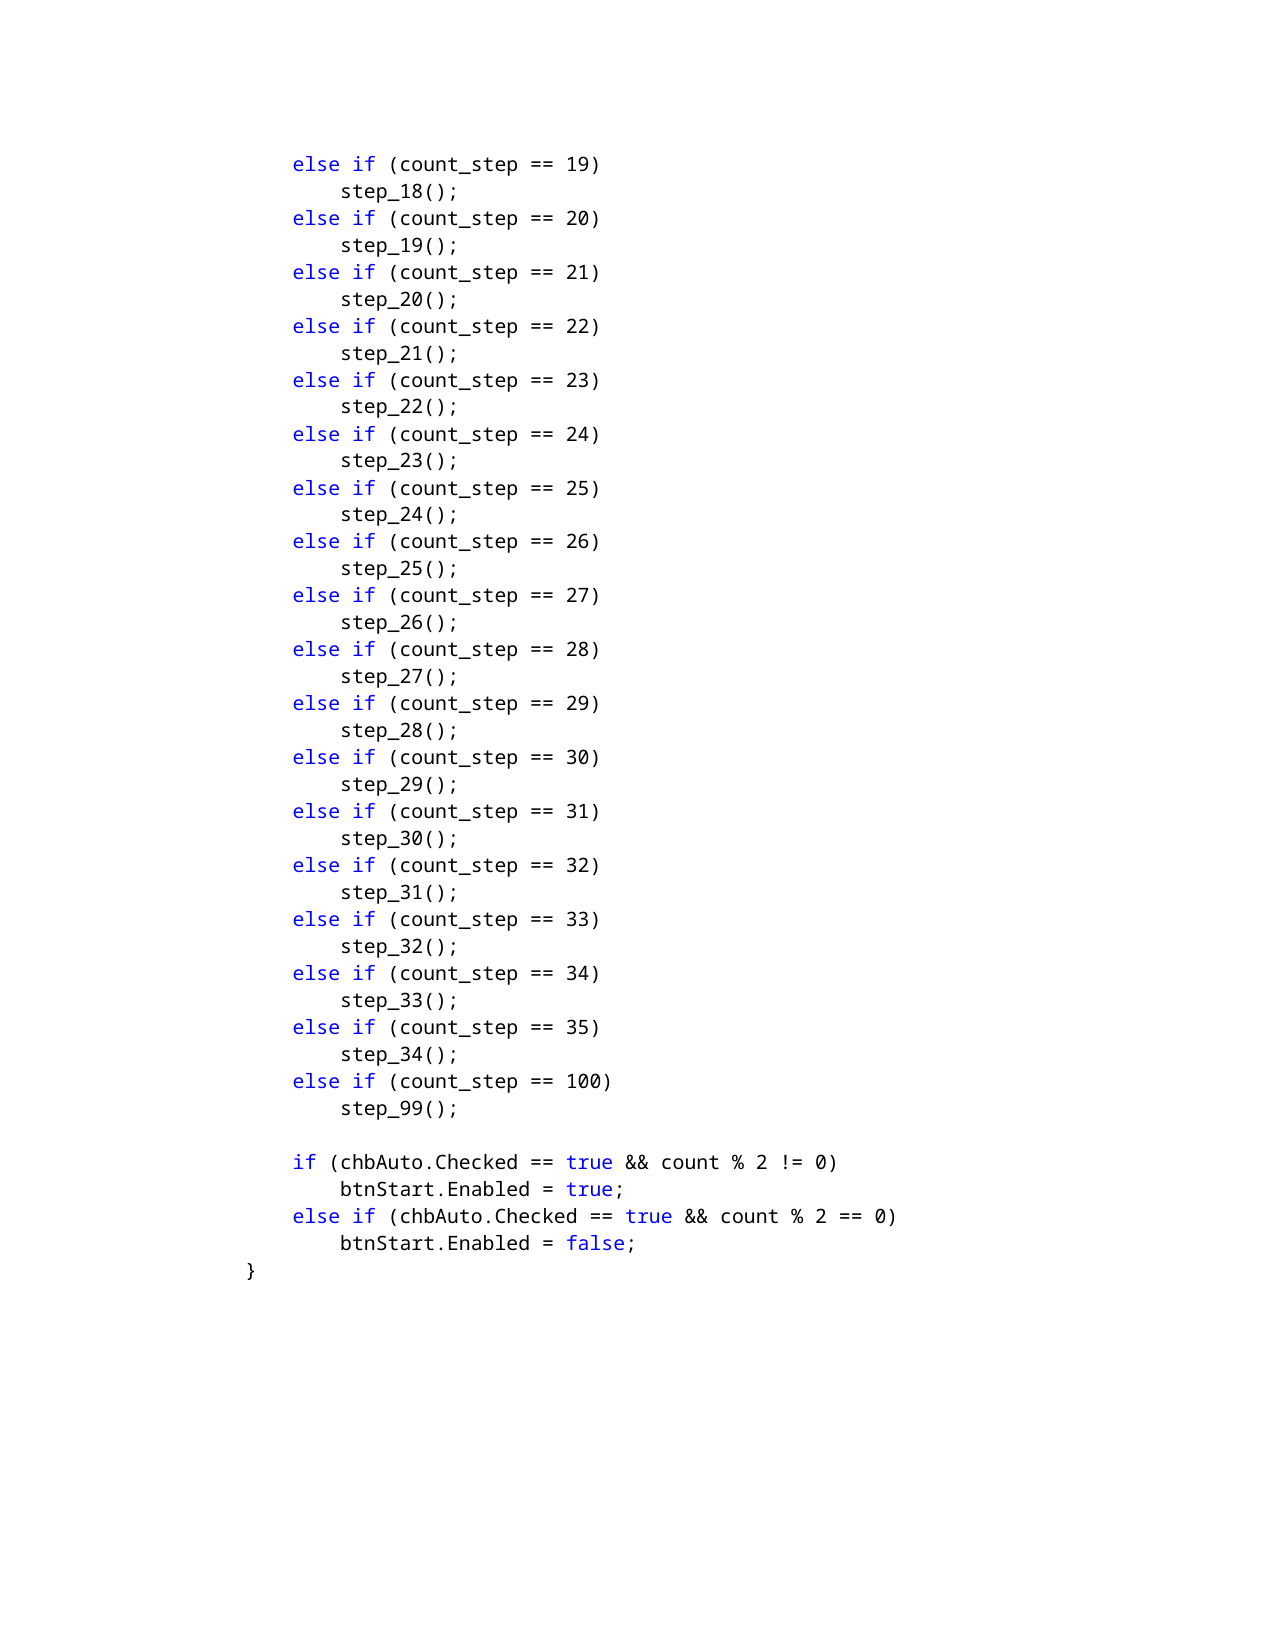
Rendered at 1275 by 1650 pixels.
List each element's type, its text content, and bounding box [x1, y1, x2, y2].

text step_24(); [150, 501, 1125, 528]
text else if (count_step == 34) [150, 959, 1125, 986]
text step_31(); [150, 878, 1125, 905]
text btnStart.Enabled = false; [150, 1229, 1125, 1256]
text else if (count_step == 32) [150, 851, 1125, 878]
text step_99(); [150, 1094, 1125, 1121]
text if (chbAuto.Checked == true && count % 2 != 0) [150, 1148, 1125, 1175]
text step_25(); [150, 555, 1125, 582]
text else if (count_step == 22) [150, 312, 1125, 339]
text step_18(); [150, 177, 1125, 204]
text step_22(); [150, 393, 1125, 420]
text else if (count_step == 29) [150, 689, 1125, 717]
text step_21(); [150, 339, 1125, 366]
text else if (count_step == 30) [150, 743, 1125, 771]
text step_20(); [150, 285, 1125, 312]
text else if (count_step == 26) [150, 528, 1125, 555]
text else if (count_step == 24) [150, 420, 1125, 447]
text step_30(); [150, 824, 1125, 851]
text step_32(); [150, 932, 1125, 959]
text else if (count_step == 100) [150, 1067, 1125, 1094]
text else if (count_step == 28) [150, 636, 1125, 663]
text step_27(); [150, 663, 1125, 689]
text btnStart.Enabled = true; [150, 1175, 1125, 1202]
text step_29(); [150, 771, 1125, 797]
text else if (count_step == 20) [150, 204, 1125, 231]
text else if (chbAuto.Checked == true && count % 2 == 0) [150, 1202, 1125, 1229]
text else if (count_step == 21) [150, 258, 1125, 285]
text } [150, 1256, 1125, 1283]
text else if (count_step == 33) [150, 905, 1125, 932]
text step_33(); [150, 986, 1125, 1013]
text step_23(); [150, 447, 1125, 474]
text else if (count_step == 27) [150, 582, 1125, 609]
text else if (count_step == 31) [150, 797, 1125, 824]
text else if (count_step == 23) [150, 366, 1125, 393]
text step_28(); [150, 717, 1125, 743]
text step_34(); [150, 1040, 1125, 1067]
text else if (count_step == 35) [150, 1013, 1125, 1040]
text else if (count_step == 19) [150, 150, 1125, 177]
text else if (count_step == 25) [150, 474, 1125, 501]
text step_26(); [150, 609, 1125, 636]
text step_19(); [150, 231, 1125, 258]
